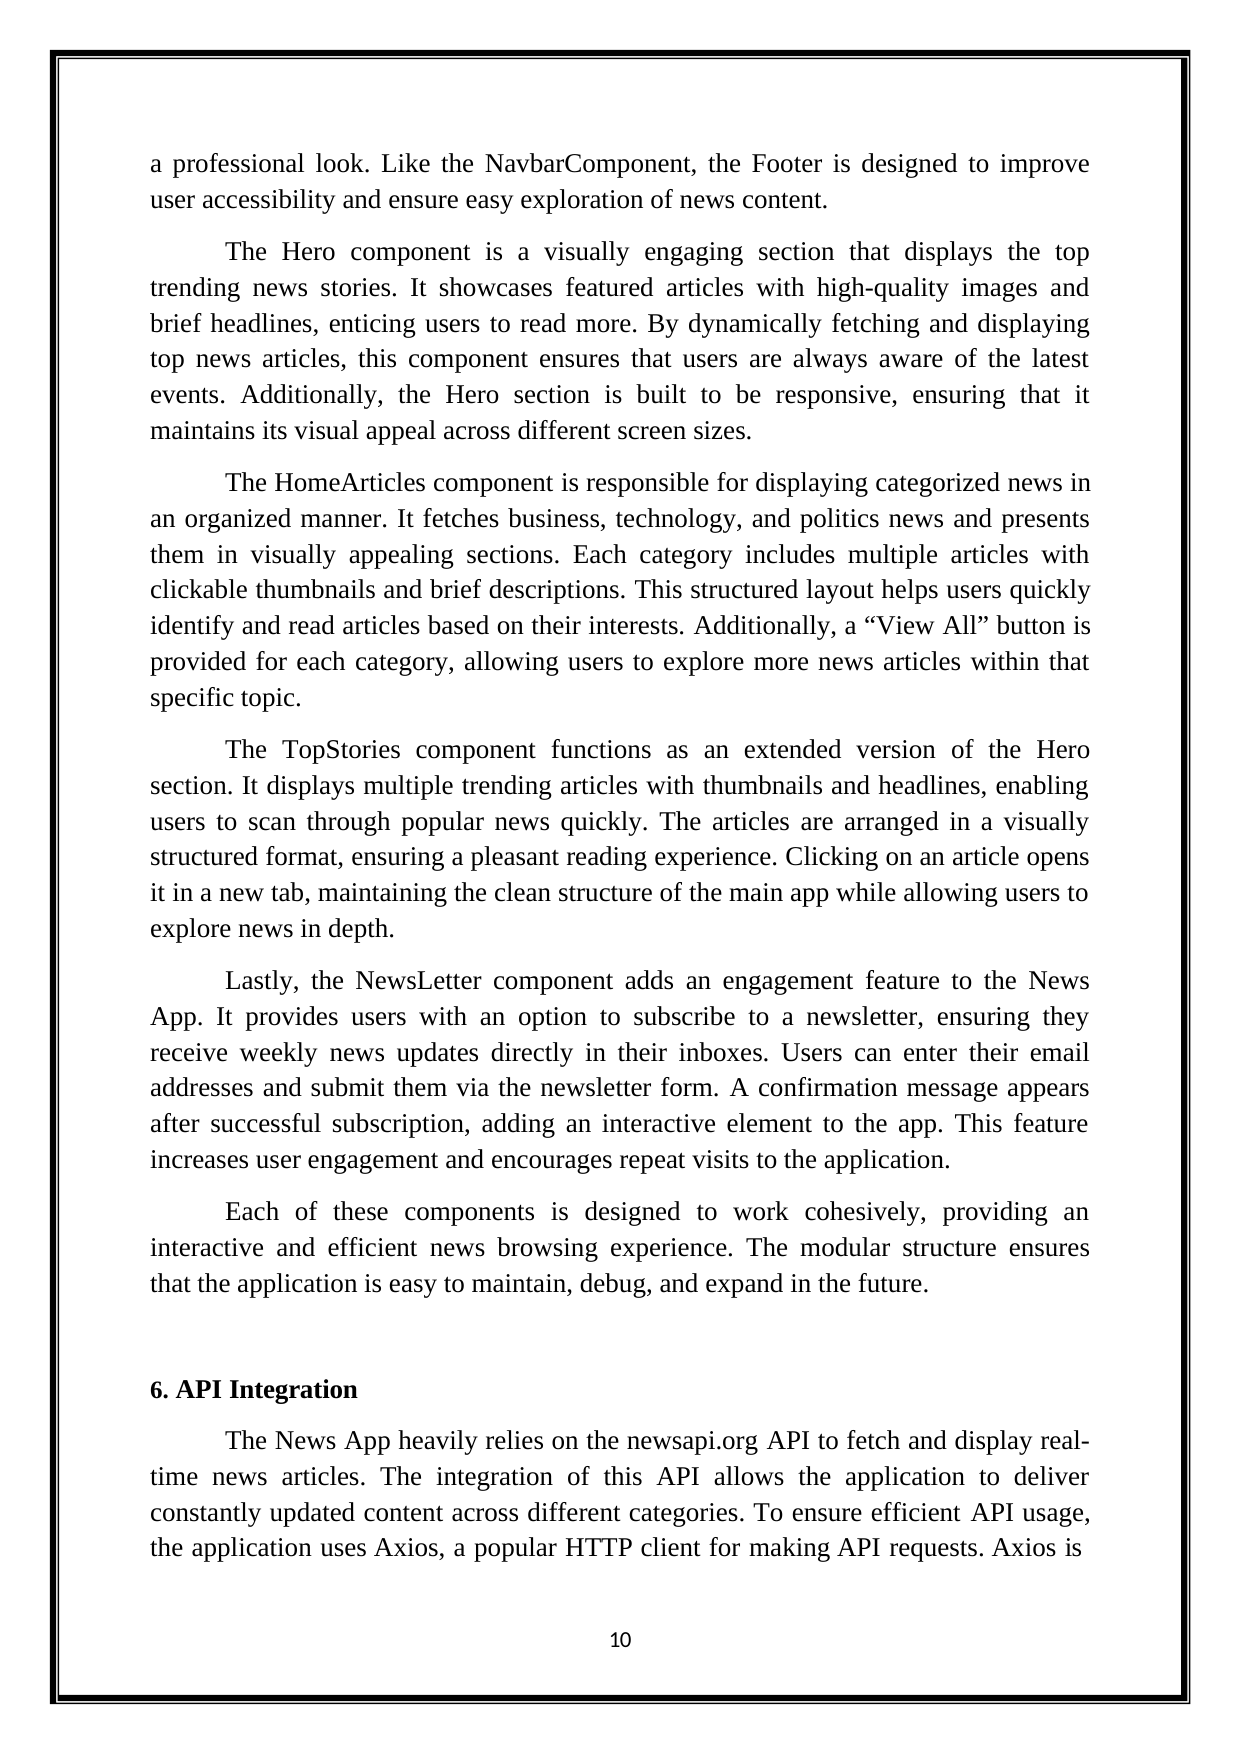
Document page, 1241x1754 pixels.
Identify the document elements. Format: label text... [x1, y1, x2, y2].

text The Hero component is a visually engaging section that displays the top trending news stories. It showcases featured articles with high-quality images and brief headlines, enticing users to read more. By dynamically fetching and displaying top news articles, this component ensures that users are always aware of the latest events. Additionally, the Hero section is built to be responsive, ensuring that it maintains its visual appeal across different screen sizes. [150, 235, 1090, 445]
text Lastly, the NewsLetter component adds an engagement feature to the News App. It provides users with an option to subscribe to a newsletter, ensuring they receive weekly news updates directly in their inboxes. Users can enter their email addresses and submit them via the newsletter form. A confirmation message appears after successful subscription, adding an interactive element to the app. This feature increases user engagement and encourages repeat visits to the application. [150, 964, 1090, 1174]
text The News App heavily relies on the newsapi.org API to fetch and display real- time news articles. The integration of this API allows the application to deliver constantly updated content across different categories. To ensure efficient API usage, the application uses Axios, a popular HTTP client for making API requests. Axios is [150, 1424, 1091, 1563]
text The TopStories component functions as an extended version of the Hero section. It displays multiple trending articles with thumbnails and headlines, enabling users to scan through popular news quickly. The articles are arranged in a visually structured format, ensuring a pleasant reading experience. Clicking on an article opens it in a new tab, maintaining the clean structure of the main app while allowing users to explore news in depth. [150, 733, 1090, 943]
text a professional look. Like the NavbarComponent, the Footer is designed to improve user accessibility and ensure easy exploration of news content. [150, 147, 1090, 214]
text The HomeArticles component is responsible for displaying categorized news in an organized manner. It fetches business, technology, and politics news and presents them in visually appealing sections. Each category includes multiple articles with clickable thumbnails and brief descriptions. This structured layout helps users quickly identify and read articles based on their interests. Additionally, a “View All” button is provided for each category, allowing users to explore more news articles within that specific topic. [150, 466, 1091, 712]
subtitle API Integration [150, 1373, 1151, 1404]
text Each of these components is designed to work cohesively, providing an interactive and efficient news browsing experience. The modular structure ensures that the application is easy to maintain, debug, and expand in the future. [150, 1195, 1090, 1298]
